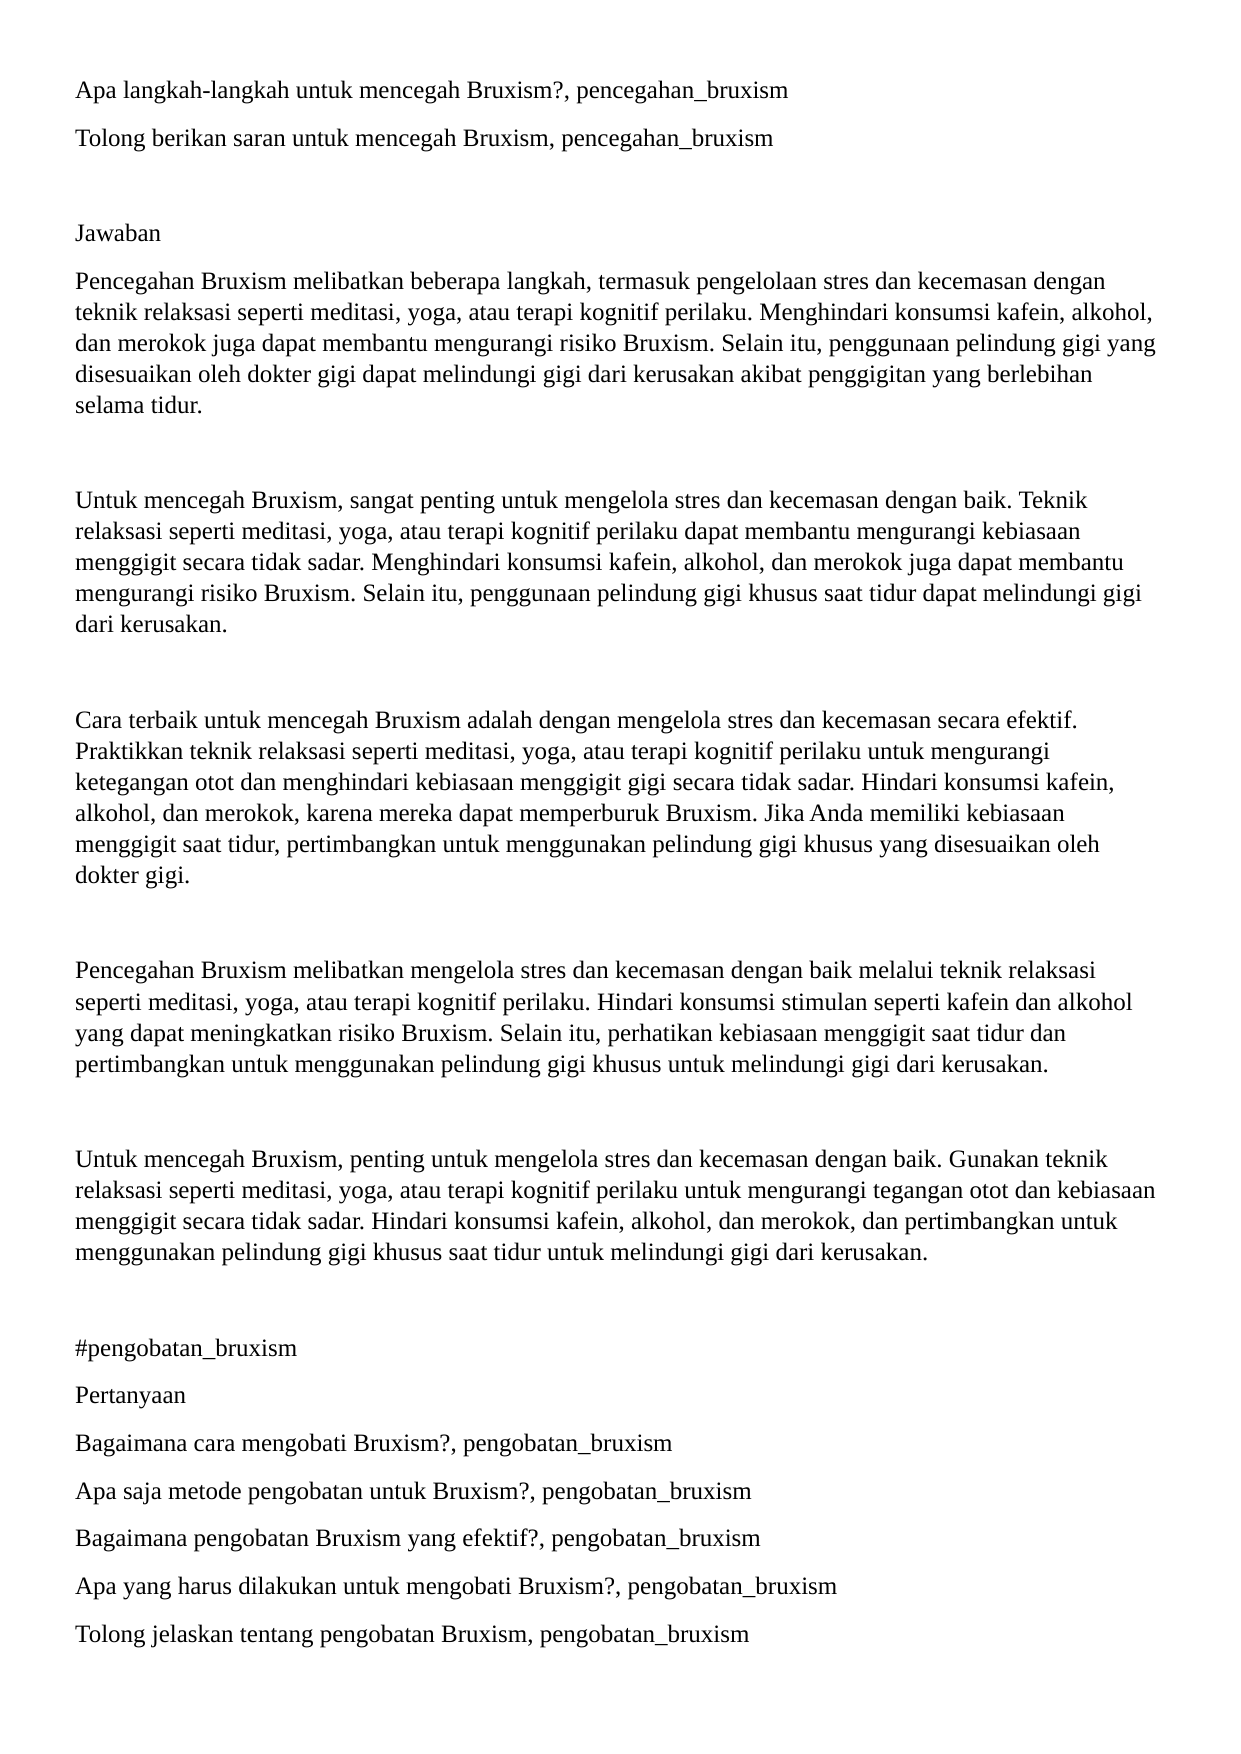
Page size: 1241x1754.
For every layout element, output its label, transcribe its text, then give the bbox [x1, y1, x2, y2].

text Pertanyaan [75, 1380, 1165, 1409]
text Pencegahan Bruxism melibatkan mengelola stres dan kecemasan dengan baik melalui teknik relaksasi seperti meditasi, yoga, atau terapi kognitif perilaku. Hindari konsumsi stimulan seperti kafein dan alkohol yang dapat meningkatkan risiko Bruxism. Selain itu, perhatikan kebiasaan menggigit saat tidur dan pertimbangkan untuk menggunakan pelindung gigi khusus untuk melindungi gigi dari kerusakan. [75, 956, 1165, 1077]
text Tolong berikan saran untuk mencegah Bruxism, pencegahan_bruxism [75, 123, 1165, 151]
text Untuk mencegah Bruxism, penting untuk mengelola stres dan kecemasan dengan baik. Gunakan teknik relaksasi seperti meditasi, yoga, atau terapi kognitif perilaku untuk mengurangi tegangan otot dan kebiasaan menggigit secara tidak sadar. Hindari konsumsi kafein, alkohol, dan merokok, dan pertimbangkan untuk menggunakan pelindung gigi khusus saat tidur untuk melindungi gigi dari kerusakan. [75, 1144, 1165, 1266]
text Apa saja metode pengobatan untuk Bruxism?, pengobatan_bruxism [75, 1476, 1165, 1504]
text Untuk mencegah Bruxism, sangat penting untuk mengelola stres dan kecemasan dengan baik. Teknik relaksasi seperti meditasi, yoga, atau terapi kognitif perilaku dapat membantu mengurangi kebiasaan menggigit secara tidak sadar. Menghindari konsumsi kafein, alkohol, dan merokok juga dapat membantu mengurangi risiko Bruxism. Selain itu, penggunaan pelindung gigi khusus saat tidur dapat melindungi gigi dari kerusakan. [75, 485, 1165, 638]
text Pencegahan Bruxism melibatkan beberapa langkah, termasuk pengelolaan stres dan kecemasan dengan teknik relaksasi seperti meditasi, yoga, atau terapi kognitif perilaku. Menghindari konsumsi kafein, alkohol, dan merokok juga dapat membantu mengurangi risiko Bruxism. Selain itu, penggunaan pelindung gigi yang disesuaikan oleh dokter gigi dapat melindungi gigi dari kerusakan akibat penggigitan yang berlebihan selama tidur. [75, 266, 1165, 419]
text Cara terbaik untuk mencegah Bruxism adalah dengan mengelola stres dan kecemasan secara efektif. Praktikkan teknik relaksasi seperti meditasi, yoga, atau terapi kognitif perilaku untuk mengurangi ketegangan otot dan menghindari kebiasaan menggigit gigi secara tidak sadar. Hindari konsumsi kafein, alkohol, dan merokok, karena mereka dapat memperburuk Bruxism. Jika Anda memiliki kebiasaan menggigit saat tidur, pertimbangkan untuk menggunakan pelindung gigi khusus yang disesuaikan oleh dokter gigi. [75, 705, 1165, 889]
text Apa yang harus dilakukan untuk mengobati Bruxism?, pengobatan_bruxism [75, 1571, 1165, 1600]
text Bagaimana cara mengobati Bruxism?, pengobatan_bruxism [75, 1428, 1165, 1457]
text Jawaban [75, 218, 1165, 247]
text Tolong jelaskan tentang pengobatan Bruxism, pengobatan_bruxism [75, 1619, 1165, 1648]
text Apa langkah-langkah untuk mencegah Bruxism?, pencegahan_bruxism [75, 75, 1165, 104]
text Bagaimana pengobatan Bruxism yang efektif?, pengobatan_bruxism [75, 1523, 1165, 1552]
text #pengobatan_bruxism [75, 1333, 1165, 1361]
